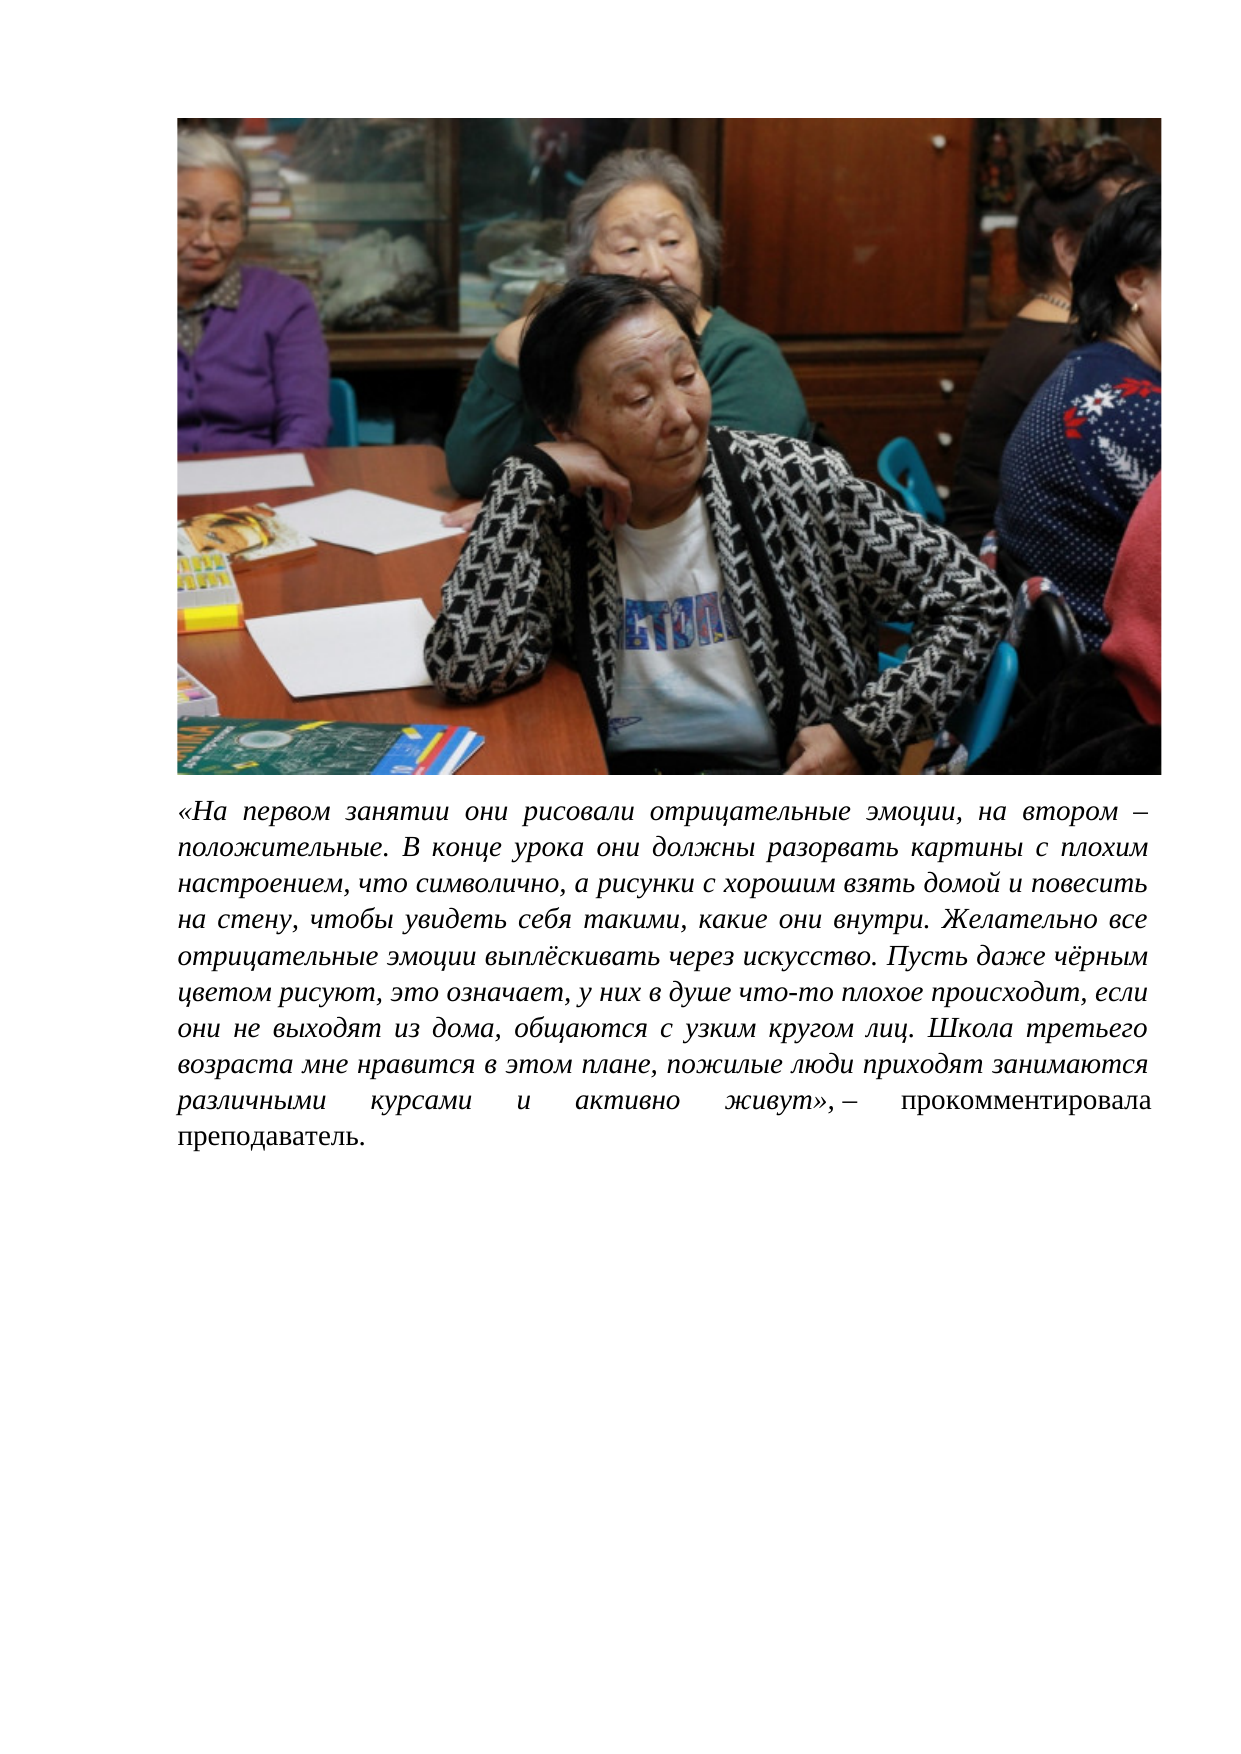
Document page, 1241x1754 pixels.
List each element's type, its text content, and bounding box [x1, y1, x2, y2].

picture [177, 118, 1162, 775]
text «На первом занятии они рисовали отрицательные эмоции, на втором – положительные. В конце урока они должны разорвать картины с плохим настроением, что символично, а рисунки с хорошим взять домой и повесить на стену, чтобы увидеть себя такими, какие они внутри. Желательно все отрицательные эмоции выплёскивать через искусство. Пусть даже чёрным цветом рисуют, это означает, у них в душе что-то плохое происходит, если они не выходят из дома, общаются с узким кругом лиц. Школа третьего возраста мне нравится в этом плане, пожилые люди приходят занимаются различными курсами и активно живут», – прокомментировала преподаватель. [177, 793, 1152, 1152]
